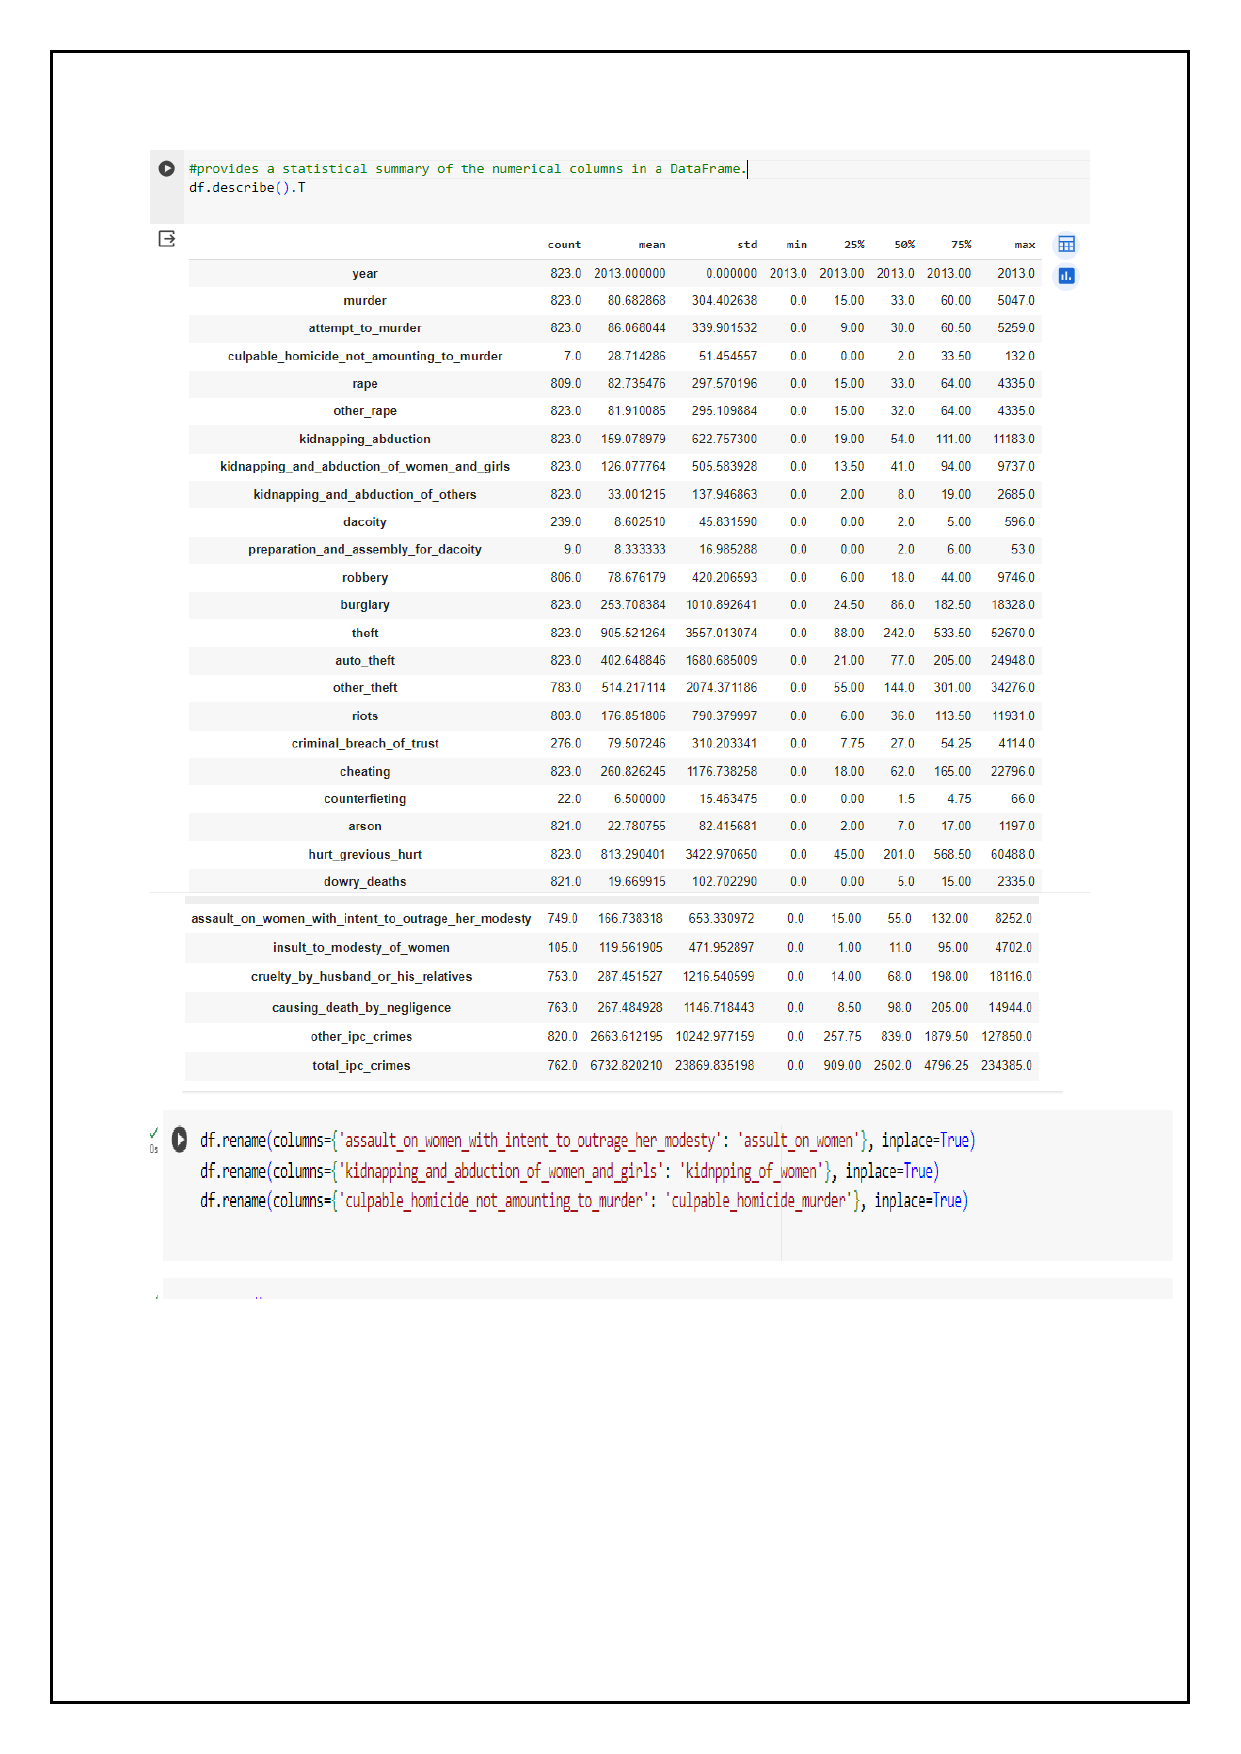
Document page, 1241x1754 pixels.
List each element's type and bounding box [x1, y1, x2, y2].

picture [182, 896, 1063, 1097]
picture [150, 1099, 1173, 1299]
picture [150, 150, 1091, 893]
